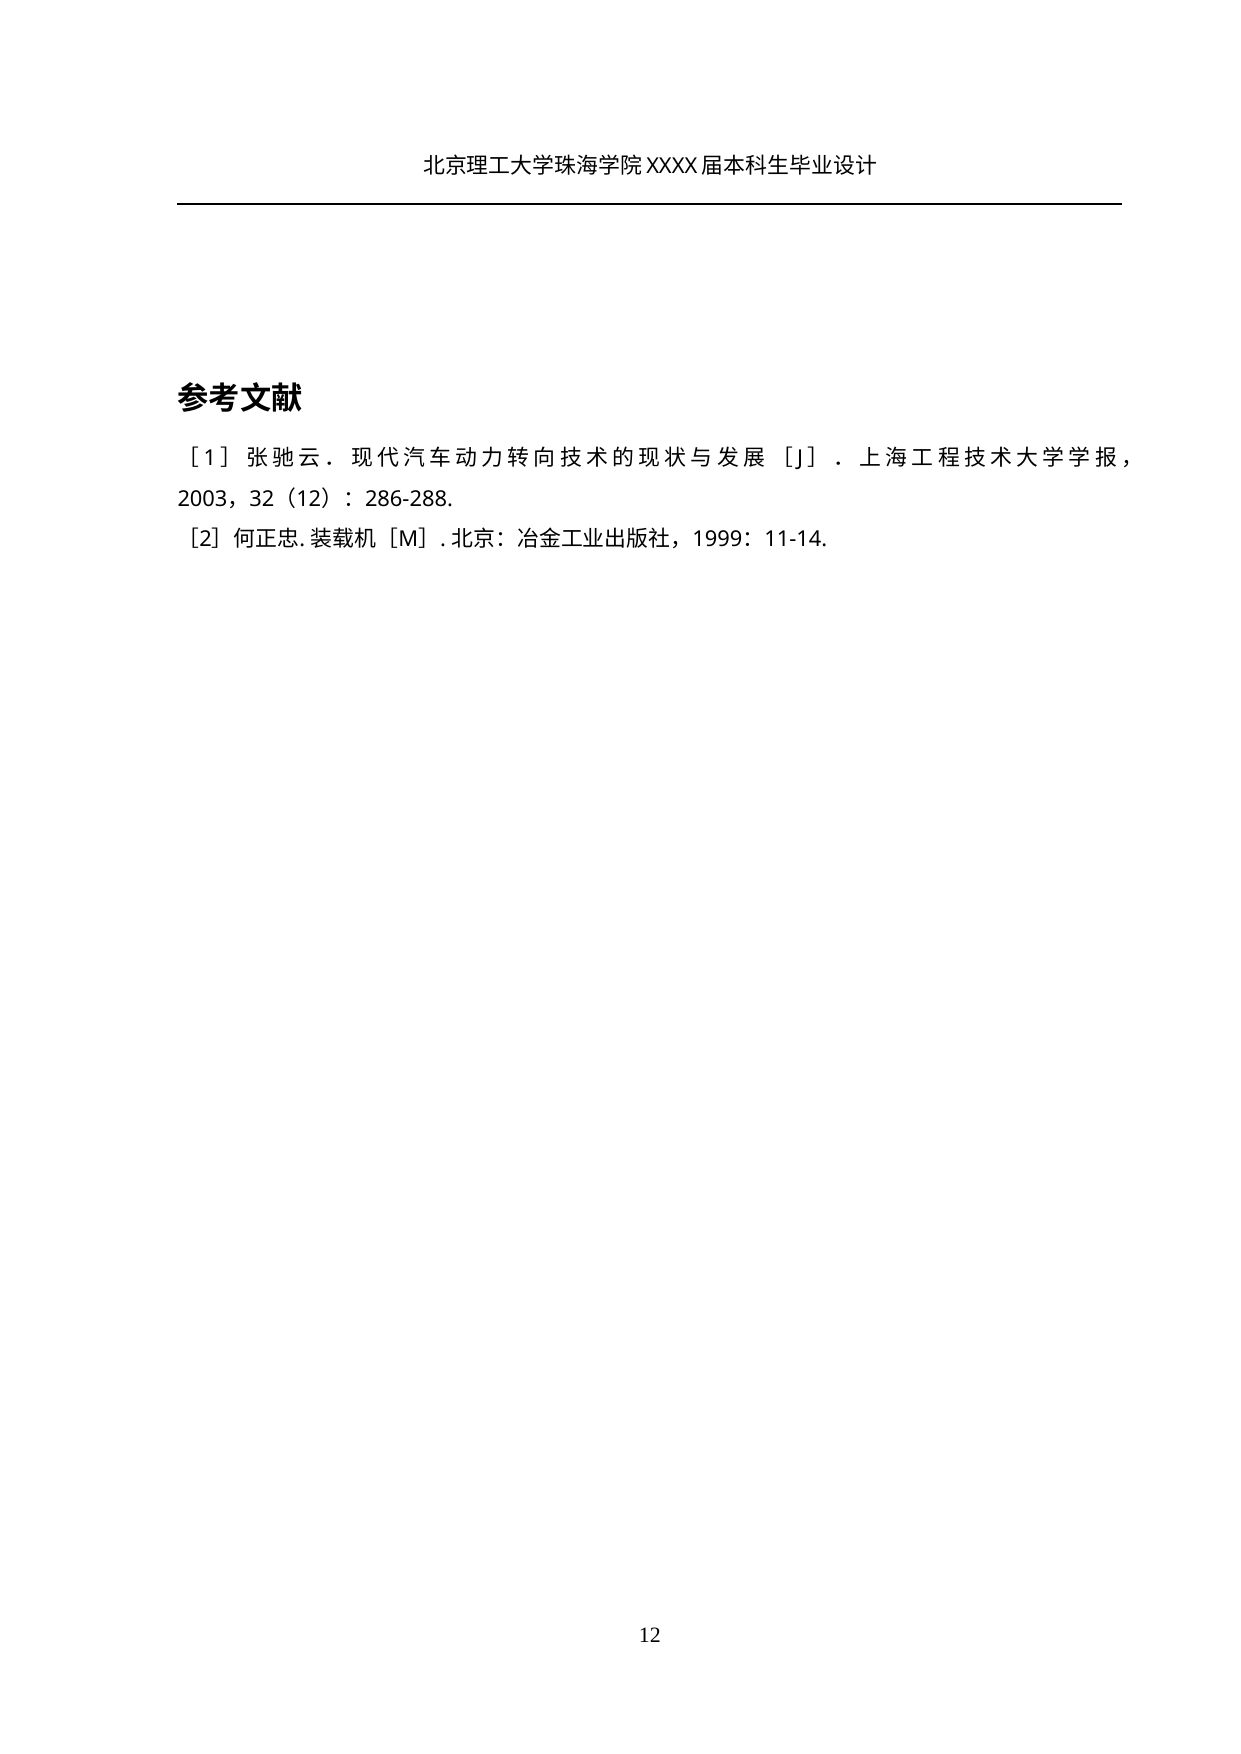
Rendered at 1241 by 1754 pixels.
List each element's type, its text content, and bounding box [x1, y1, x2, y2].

text ［1］张驰云．现代汽车动力转向技术的现状与发展［J］．上海工程技术大学学报，2003，32（12）：286-288. ［2］何正忠. 装载机［M］. 北京：冶金工业出版社，1999：11-14. …… [177, 440, 1122, 594]
text 参考文献 [177, 363, 1122, 428]
